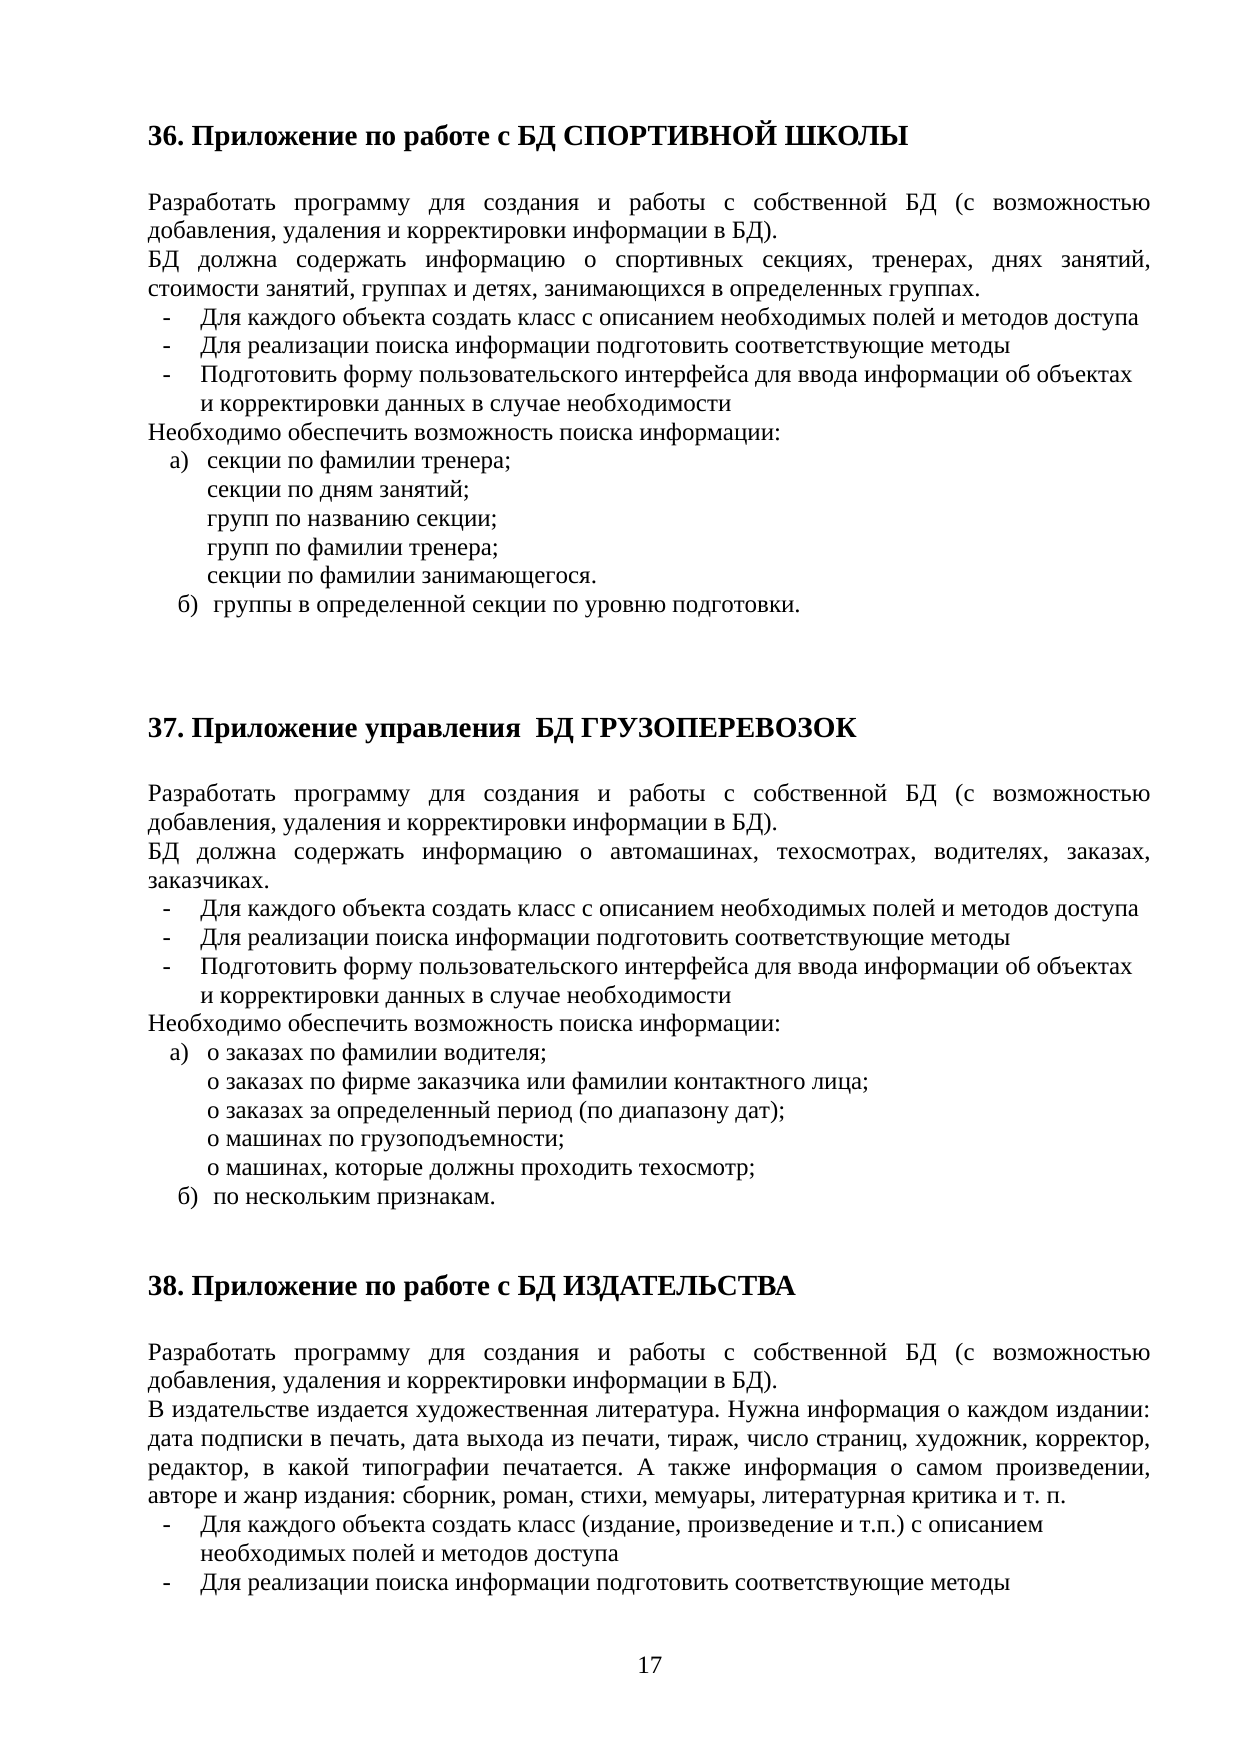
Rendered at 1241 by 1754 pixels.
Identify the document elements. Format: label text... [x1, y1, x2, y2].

text Необходимо обеспечить возможность поиска информации: [148, 417, 1152, 445]
list по нескольким признакам. [177, 1181, 1152, 1210]
text Разработать программу для создания и работы с собственной БД (с возможностью добавления, удаления и корректировки информации в БД). [148, 1337, 1152, 1394]
list секции по фамилии тренера; секции по дням занятий; групп по названию секции; [169, 445, 1152, 532]
text о машинах, которые должны проходить техосмотр; [207, 1152, 1152, 1181]
text Необходимо обеспечить возможность поиска информации: [148, 1008, 1152, 1037]
text о машинах по грузоподъемности; [207, 1123, 1152, 1152]
subtitle 38. Приложение по работе с БД ИЗДАТЕЛЬСТВА [148, 1268, 1152, 1302]
list группы в определенной секции по уровню подготовки. [177, 589, 1152, 618]
text БД должна содержать информацию о спортивных секциях, тренерах, днях занятий, стоимости занятий, группах и детях, занимающихся в определенных группах. [148, 244, 1152, 302]
text секции по фамилии занимающегося. [207, 560, 1152, 589]
list Для реализации поиска информации подготовить соответствующие методы [162, 1567, 1152, 1596]
subtitle 37. Приложение управления БД ГРУЗОПЕРЕВОЗОК [148, 710, 1152, 743]
text В издательстве издается художественная литература. Нужна информация о каждом издании: дата подписки в печать, дата выхода из печати, тираж, число страниц, художник, корректор, редактор, в какой типографии печатается. А также информация о самом произведении, авторе и жанр издания: сборник, роман, стихи, мемуары, литературная критика и т. п. [148, 1394, 1152, 1509]
text БД должна содержать информацию о автомашинах, техосмотрах, водителях, заказах, заказчиках. [148, 836, 1152, 893]
subtitle 36. Приложение по работе с БД СПОРТИВНОЙ ШКОЛЫ [148, 118, 1152, 152]
list Подготовить форму пользовательского интерфейса для ввода информации об объектах и корректировки данных в случае необходимости [162, 359, 1152, 417]
list Подготовить форму пользовательского интерфейса для ввода информации об объектах и корректировки данных в случае необходимости [162, 951, 1152, 1008]
list Для реализации поиска информации подготовить соответствующие методы [162, 330, 1152, 359]
list Для каждого объекта создать класс (издание, произведение и т.п.) с описанием необходимых полей и методов доступа [162, 1509, 1152, 1567]
text Разработать программу для создания и работы с собственной БД (с возможностью добавления, удаления и корректировки информации в БД). [148, 778, 1152, 836]
list Для каждого объекта создать класс с описанием необходимых полей и методов доступа [162, 893, 1152, 922]
list о заказах по фамилии водителя; о заказах по фирме заказчика или фамилии контактного лица; о заказах за определенный период (по диапазону дат); [169, 1037, 1152, 1123]
text Разработать программу для создания и работы с собственной БД (с возможностью добавления, удаления и корректировки информации в БД). [148, 187, 1152, 244]
text групп по фамилии тренера; [207, 532, 1152, 560]
list Для реализации поиска информации подготовить соответствующие методы [162, 922, 1152, 951]
list Для каждого объекта создать класс с описанием необходимых полей и методов доступа [162, 302, 1152, 330]
